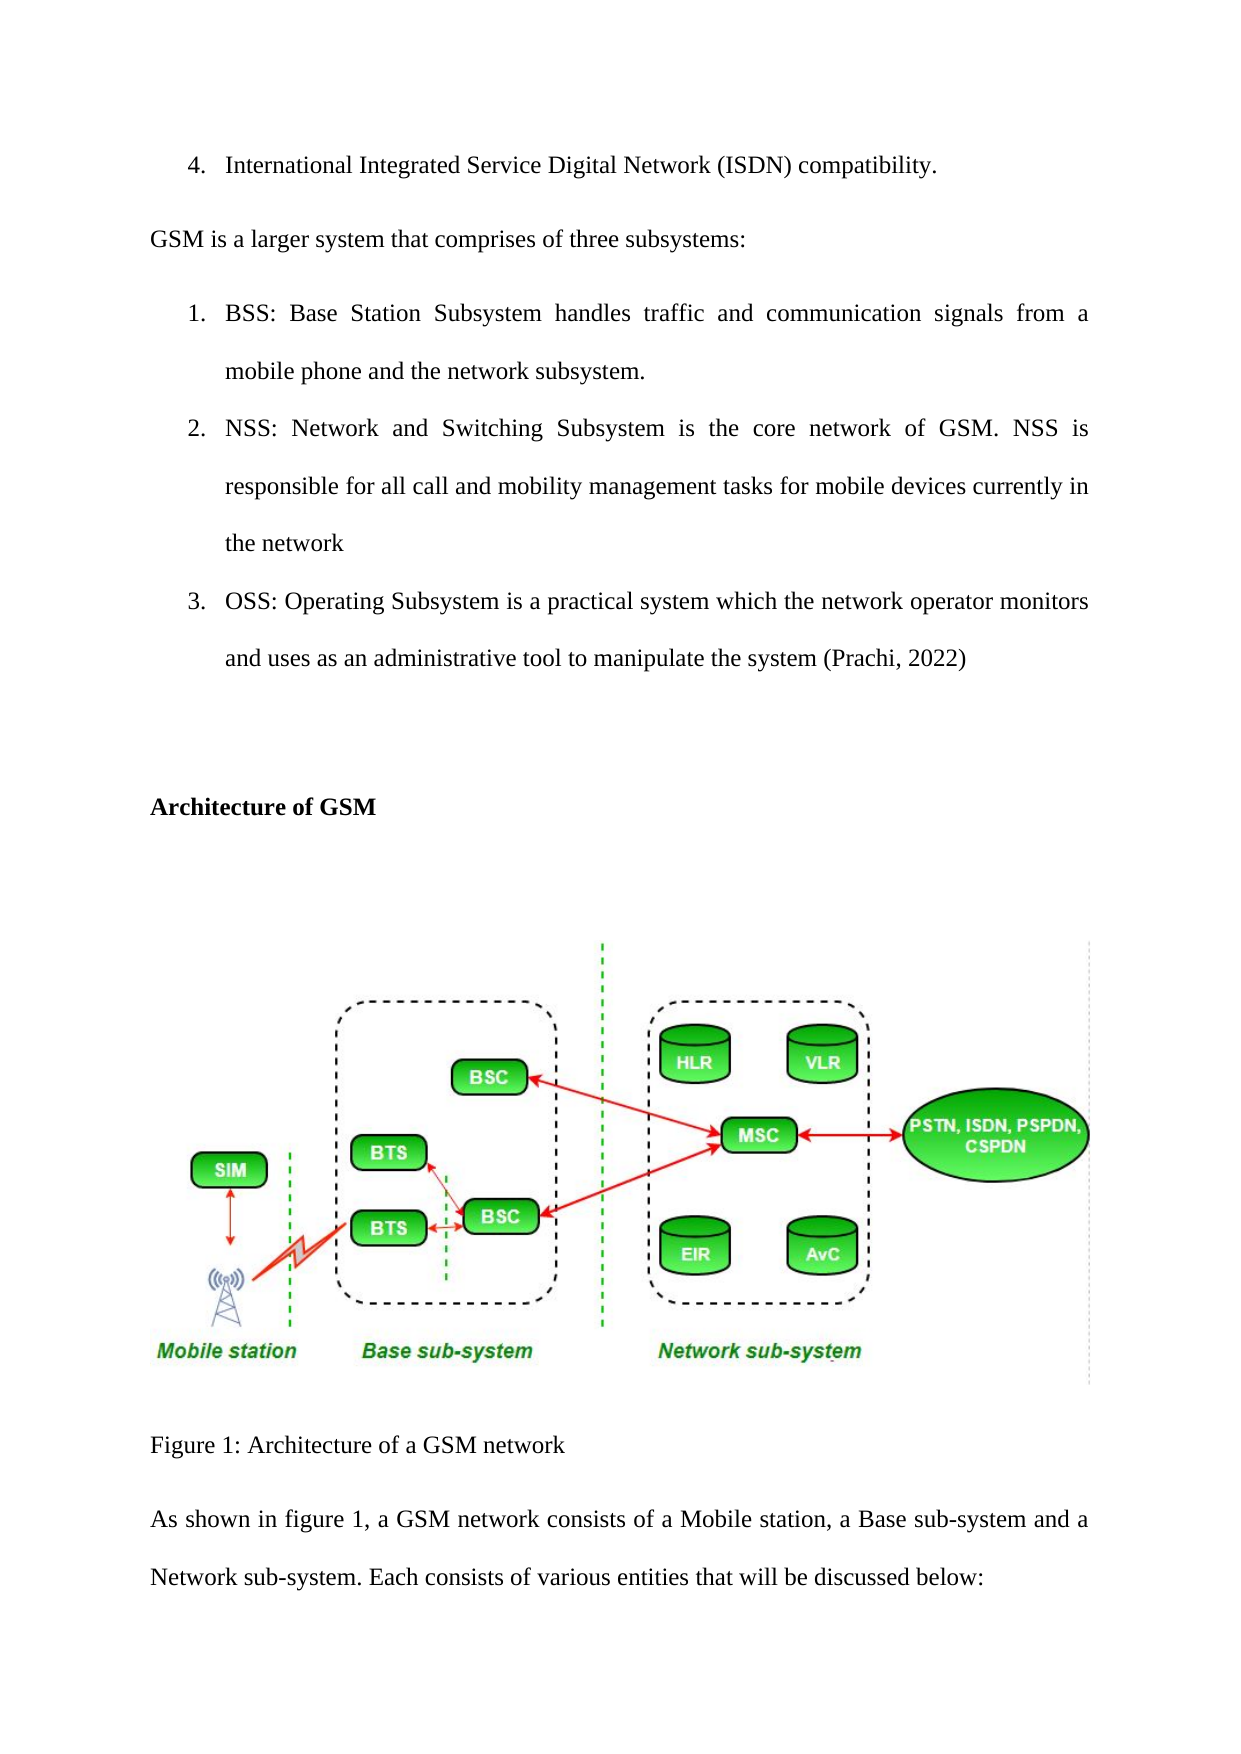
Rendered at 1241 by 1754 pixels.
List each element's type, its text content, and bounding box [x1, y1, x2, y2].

list International Integrated Service Digital Network (ISDN) compatibility. [187, 150, 1090, 179]
list NSS: Network and Switching Subsystem is the core network of GSM. NSS is responsible for all call and mobility management tasks for mobile devices currently in the network [187, 413, 1090, 557]
picture [150, 940, 1091, 1386]
list BSS: Base Station Subsystem handles traffic and communication signals from a mobile phone and the network subsystem. [187, 298, 1090, 384]
list OSS: Operating Subsystem is a practical system which the network operator monitors and uses as an administrative tool to manipulate the system (Prachi, 2022) [187, 586, 1090, 672]
text GSM is a larger system that comprises of three subsystems: [150, 224, 1090, 253]
text Architecture of GSM [150, 792, 1090, 820]
text Figure 1: Architecture of a GSM network [150, 1430, 1090, 1459]
text As shown in figure 1, a GSM network consists of a Mobile station, a Base sub-system and a Network sub-system. Each consists of various entities that will be discussed below: [150, 1504, 1090, 1590]
